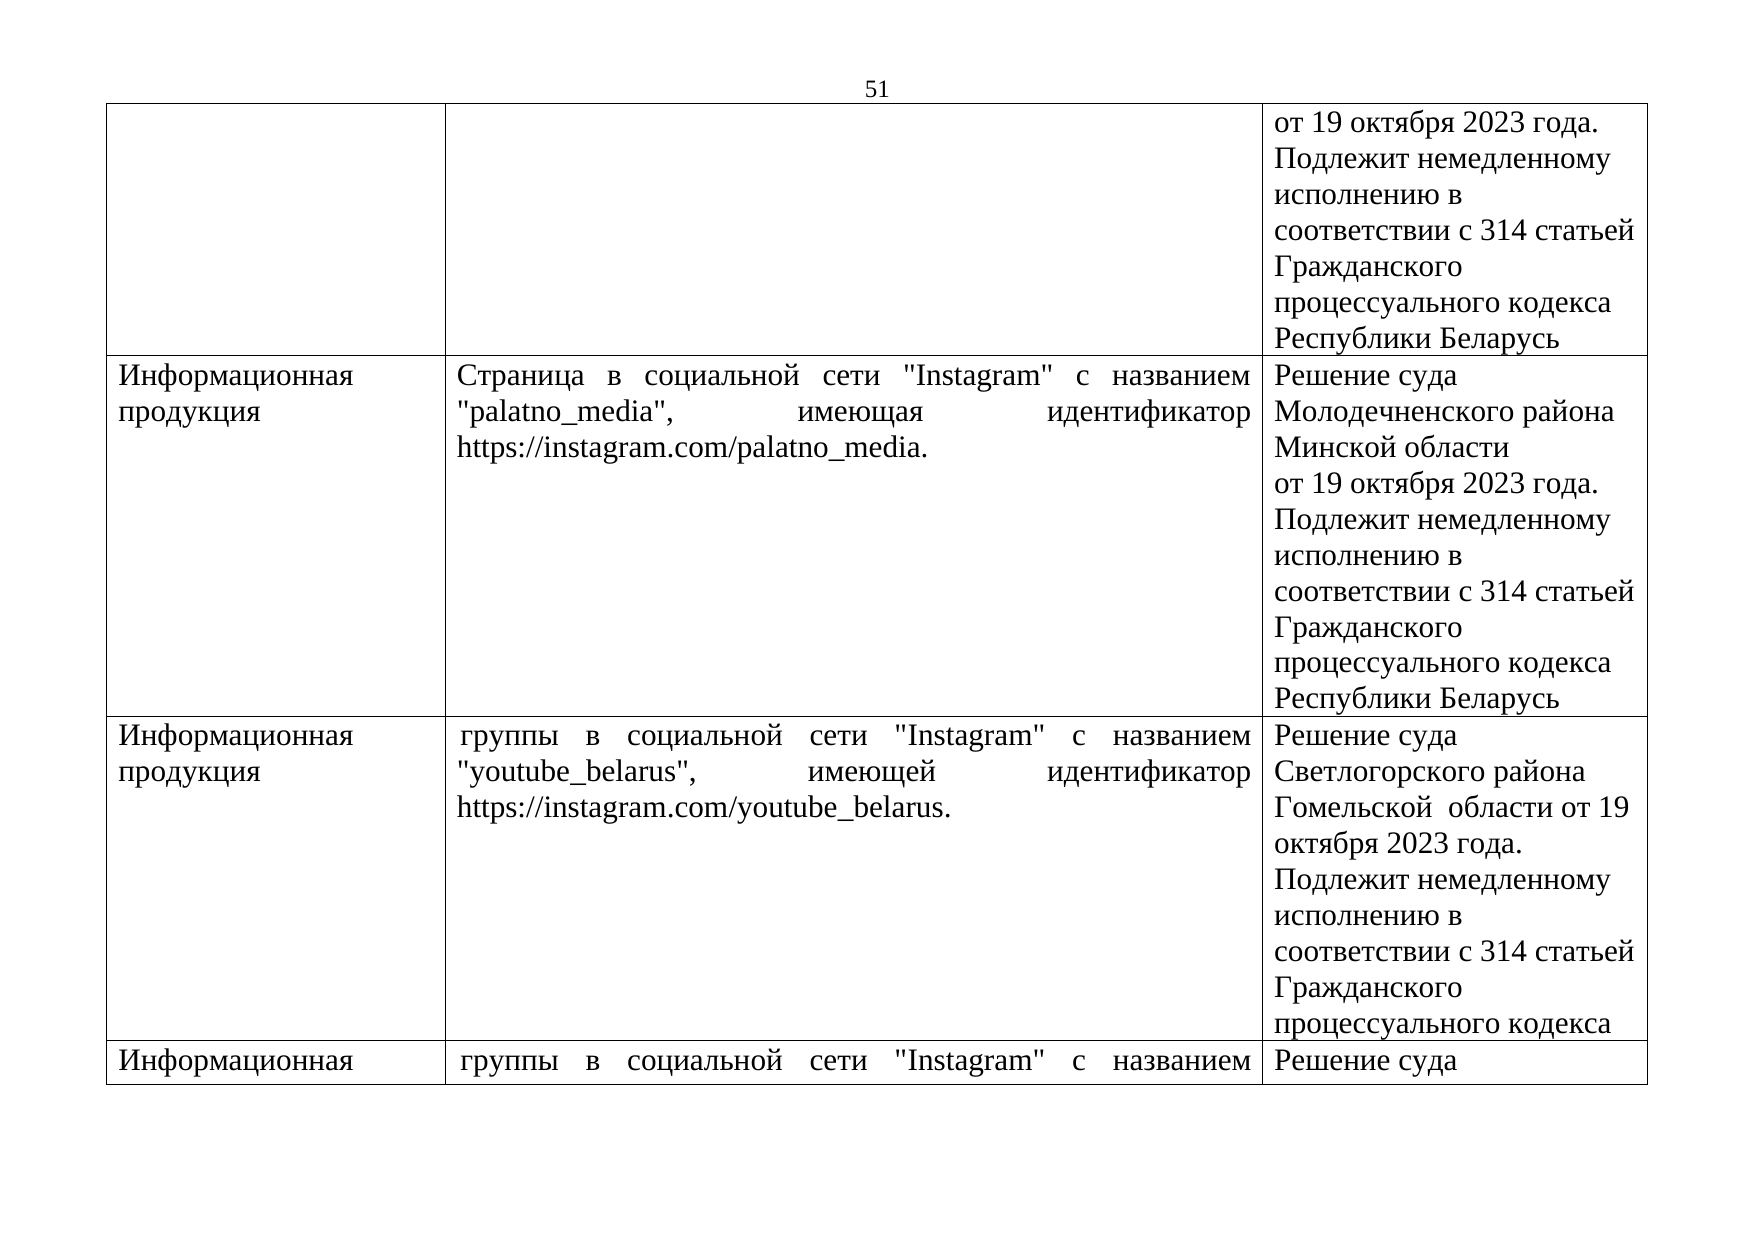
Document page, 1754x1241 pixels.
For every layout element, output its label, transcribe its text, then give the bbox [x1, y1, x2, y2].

table_cell группы в социальной сети "Instagram" с названием "youtube_belarus", имеющей идентификатор https://instagram.com/youtube_belarus. [446, 717, 1262, 1040]
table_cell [1263, 104, 1647, 355]
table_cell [1263, 1041, 1647, 1084]
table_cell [107, 104, 445, 355]
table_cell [446, 104, 1262, 355]
table_cell Информационная продукция [107, 356, 445, 716]
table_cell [107, 1041, 445, 1084]
table_cell Информационная продукция [107, 717, 445, 1040]
table_cell Страница в социальной сети "Instagram" с названием "palatno_media", имеющая идентификатор https://instagram.com/palatno_media. [446, 356, 1262, 716]
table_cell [446, 1041, 1262, 1084]
